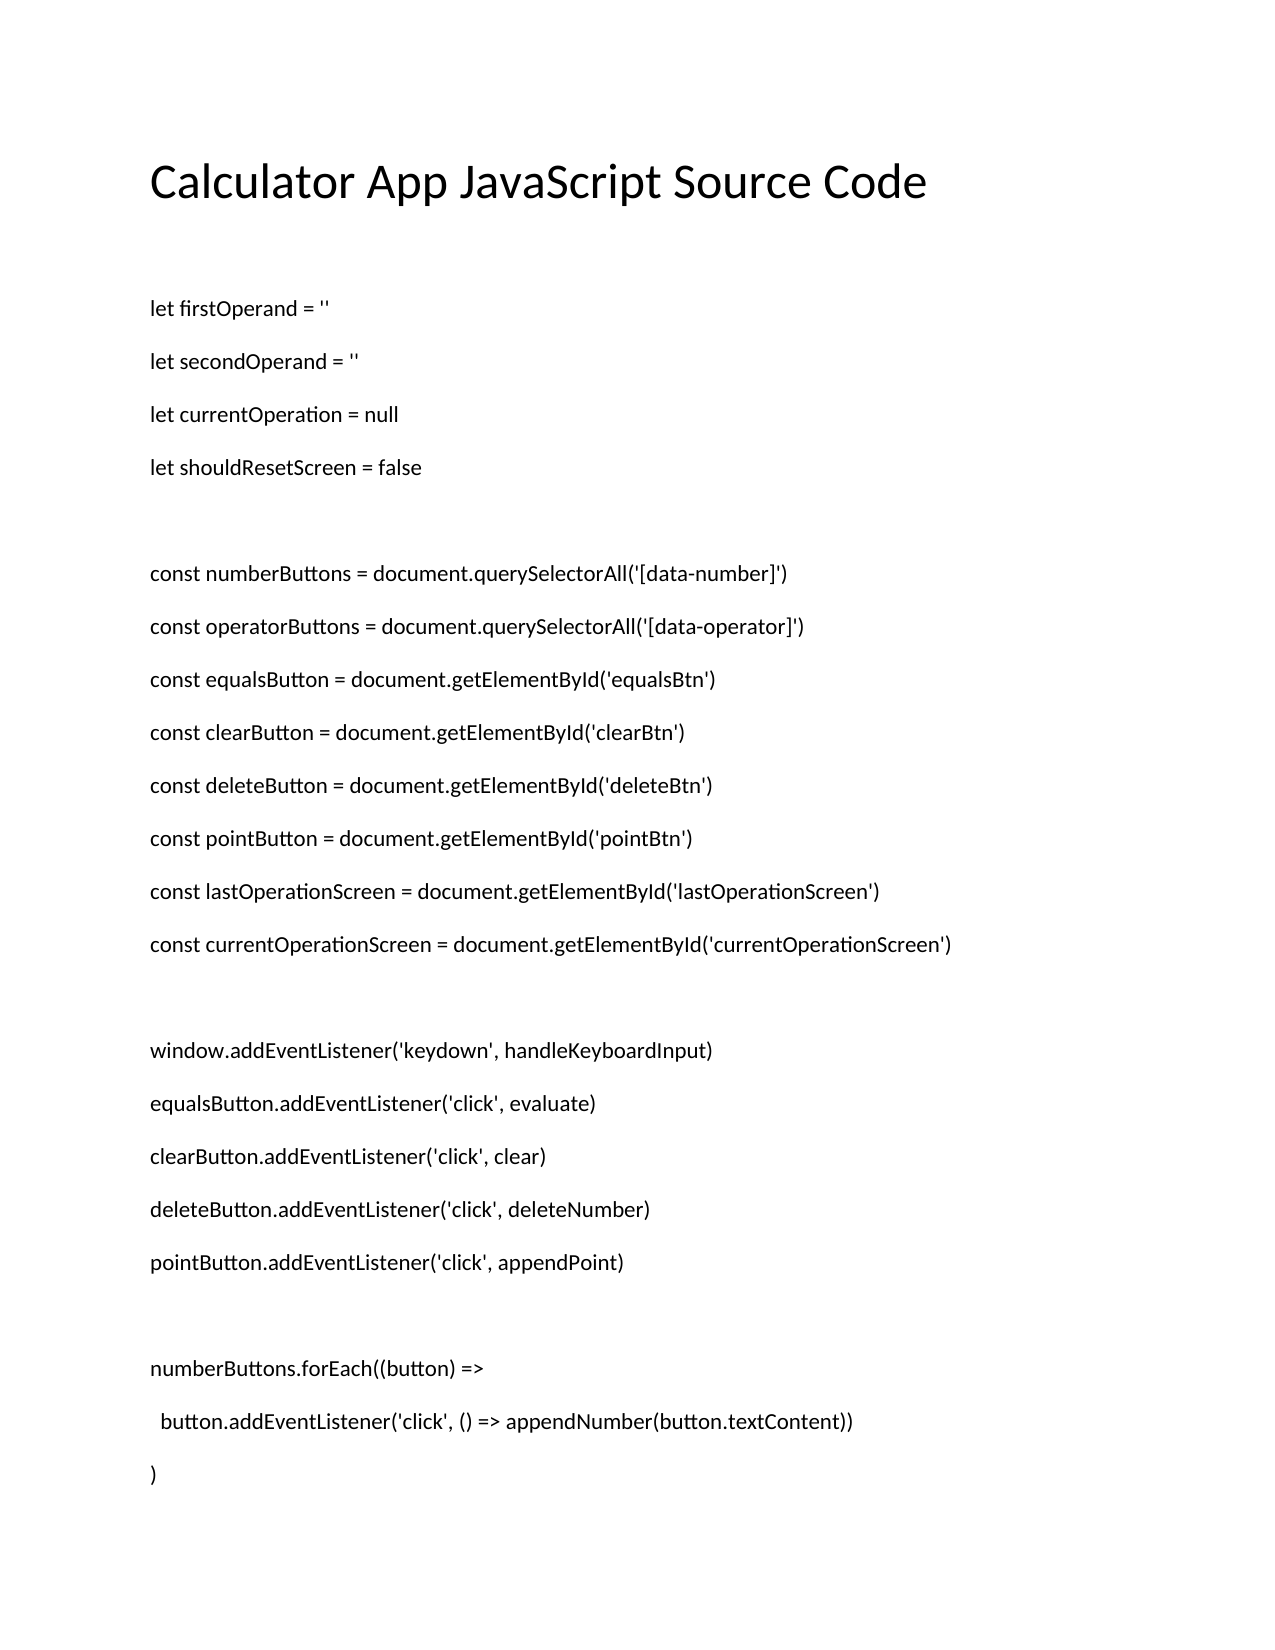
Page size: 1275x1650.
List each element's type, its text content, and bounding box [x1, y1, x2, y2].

text let secondOperand = '' [150, 347, 1125, 375]
text const clearButton = document.getElementById('clearBtn') [150, 718, 1125, 746]
text pointButton.addEventListener('click', appendPoint) [150, 1248, 1125, 1276]
text numberButtons.forEach((button) => [150, 1354, 1125, 1382]
text const operatorButtons = document.querySelectorAll('[data-operator]') [150, 612, 1125, 640]
text const deleteButton = document.getElementById('deleteBtn') [150, 771, 1125, 799]
text const lastOperationScreen = document.getElementById('lastOperationScreen') [150, 877, 1125, 905]
text let shouldResetScreen = false [150, 453, 1125, 481]
text equalsButton.addEventListener('click', evaluate) [150, 1089, 1125, 1117]
text let currentOperation = null [150, 400, 1125, 428]
text deleteButton.addEventListener('click', deleteNumber) [150, 1195, 1125, 1223]
text Calculator App JavaScript Source Code [150, 150, 1125, 211]
text const equalsButton = document.getElementById('equalsBtn') [150, 665, 1125, 693]
text let firstOperand = '' [150, 294, 1125, 322]
text const currentOperationScreen = document.getElementById('currentOperationScreen') [150, 930, 1125, 958]
text button.addEventListener('click', () => appendNumber(button.textContent)) [150, 1407, 1125, 1435]
text window.addEventListener('keydown', handleKeyboardInput) [150, 1036, 1125, 1064]
text clearButton.addEventListener('click', clear) [150, 1142, 1125, 1170]
text ) [150, 1460, 1125, 1488]
text const numberButtons = document.querySelectorAll('[data-number]') [150, 559, 1125, 587]
text const pointButton = document.getElementById('pointBtn') [150, 824, 1125, 852]
